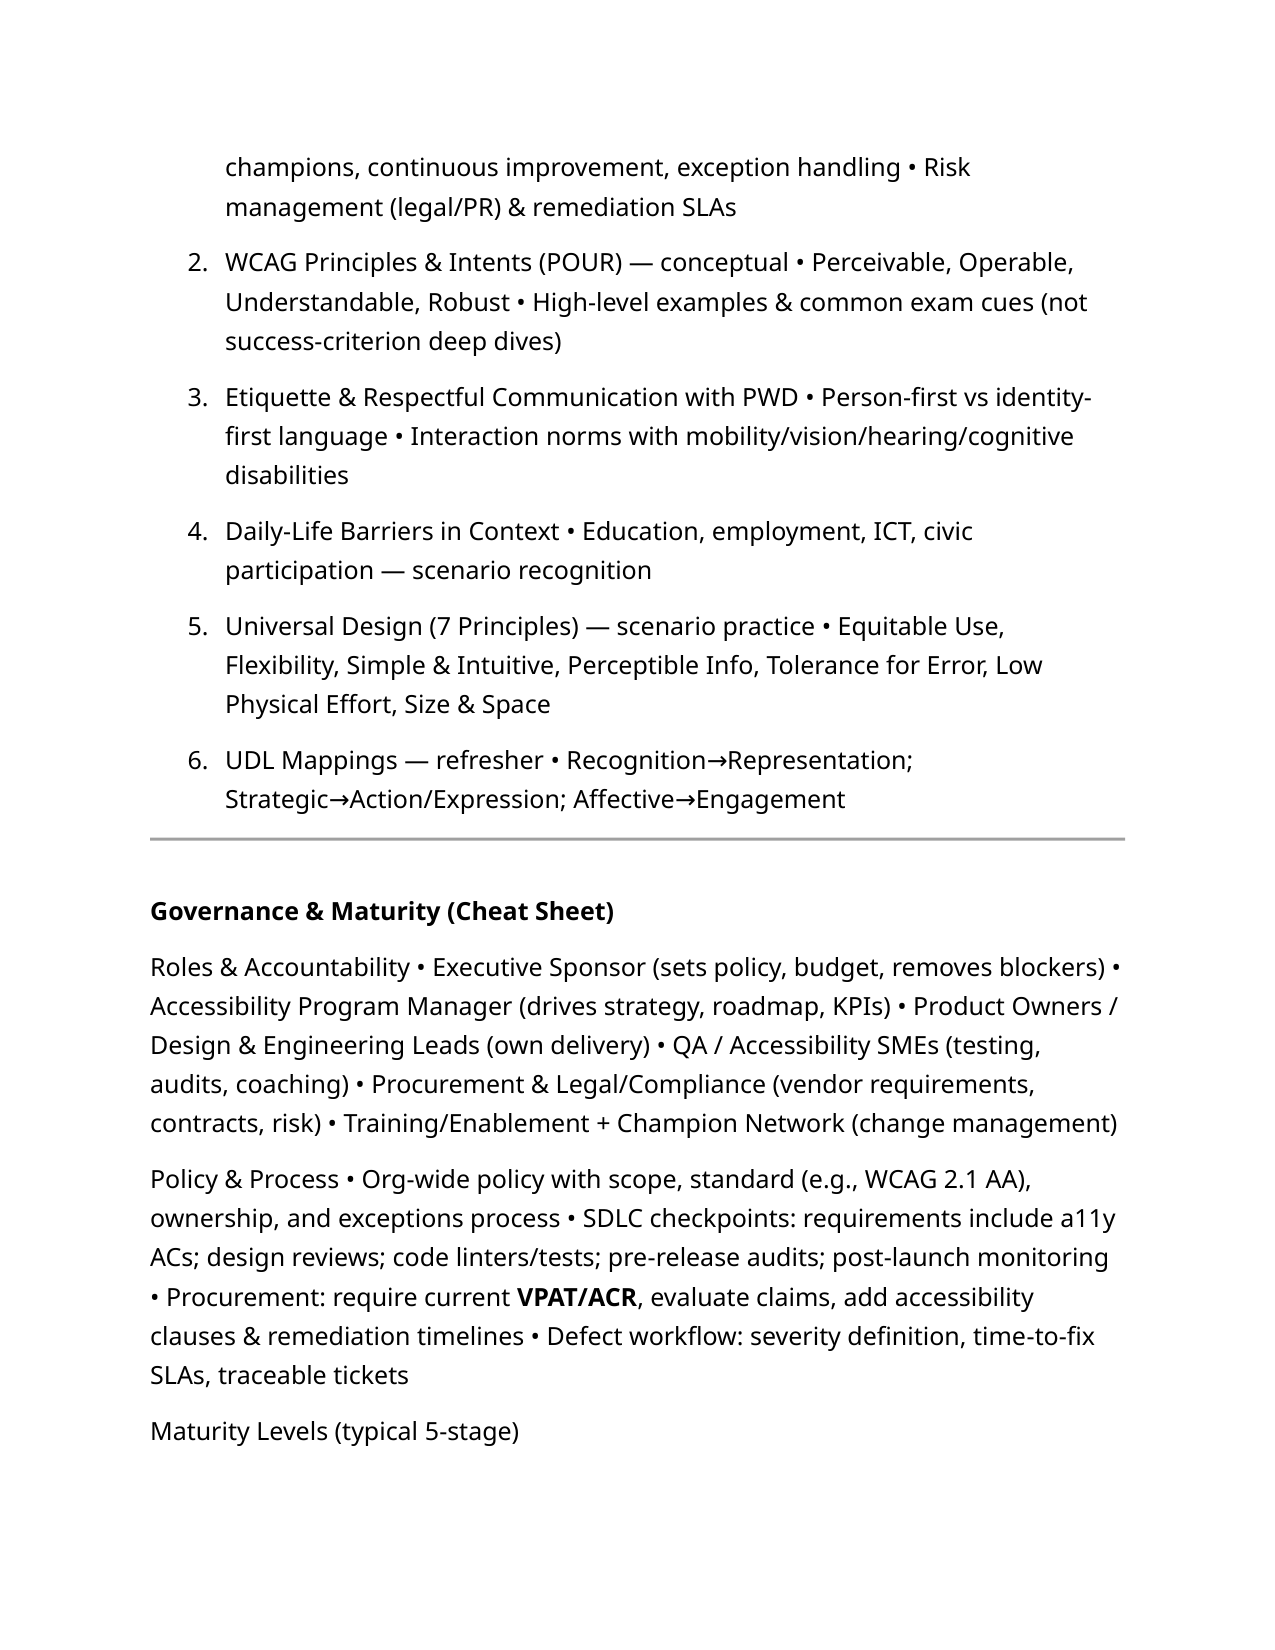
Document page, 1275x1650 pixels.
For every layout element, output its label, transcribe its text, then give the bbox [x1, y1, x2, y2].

list Daily-Life Barriers in Context • Education, employment, ICT, civic participation — scenario recognition [187, 513, 1125, 587]
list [187, 150, 1125, 223]
list Etiquette & Respectful Communication with PWD • Person-first vs identity-first language • Interaction norms with mobility/vision/hearing/cognitive disabilities [187, 379, 1125, 492]
list Universal Design (7 Principles) — scenario practice • Equitable Use, Flexibility, Simple & Intuitive, Perceptible Info, Tolerance for Error, Low Physical Effort, Size & Space [187, 608, 1125, 721]
list WCAG Principles & Intents (POUR) — conceptual • Perceivable, Operable, Understandable, Robust • High-level examples & common exam cues (not success-criterion deep dives) [187, 245, 1125, 357]
list UDL Mappings — refresher • Recognition→Representation; Strategic→Action/Expression; Affective→Engagement [187, 742, 1125, 816]
text Roles & Accountability • Executive Sponsor (sets policy, budget, removes blockers) • Accessibility Program Manager (drives strategy, roadmap, KPIs) • Product Owners / Design & Engineering Leads (own delivery) • QA / Accessibility SMEs (testing, audits, coaching) • Procurement & Legal/Compliance (vendor requirements, contracts, risk) • Training/Enablement + Champion Network (change management) [150, 949, 1125, 1140]
text Governance & Maturity (Cheat Sheet) [150, 893, 1125, 927]
text Maturity Levels (typical 5-stage) [150, 1413, 1125, 1447]
text Policy & Process • Org-wide policy with scope, standard (e.g., WCAG 2.1 AA), ownership, and exceptions process • SDLC checkpoints: requirements include a11y ACs; design reviews; code linters/tests; pre-release audits; post-launch monitoring • Procurement: require current VPAT/ACR, evaluate claims, add accessibility clauses & remediation timelines • Defect workflow: severity definition, time-to-fix SLAs, traceable tickets [150, 1162, 1125, 1392]
